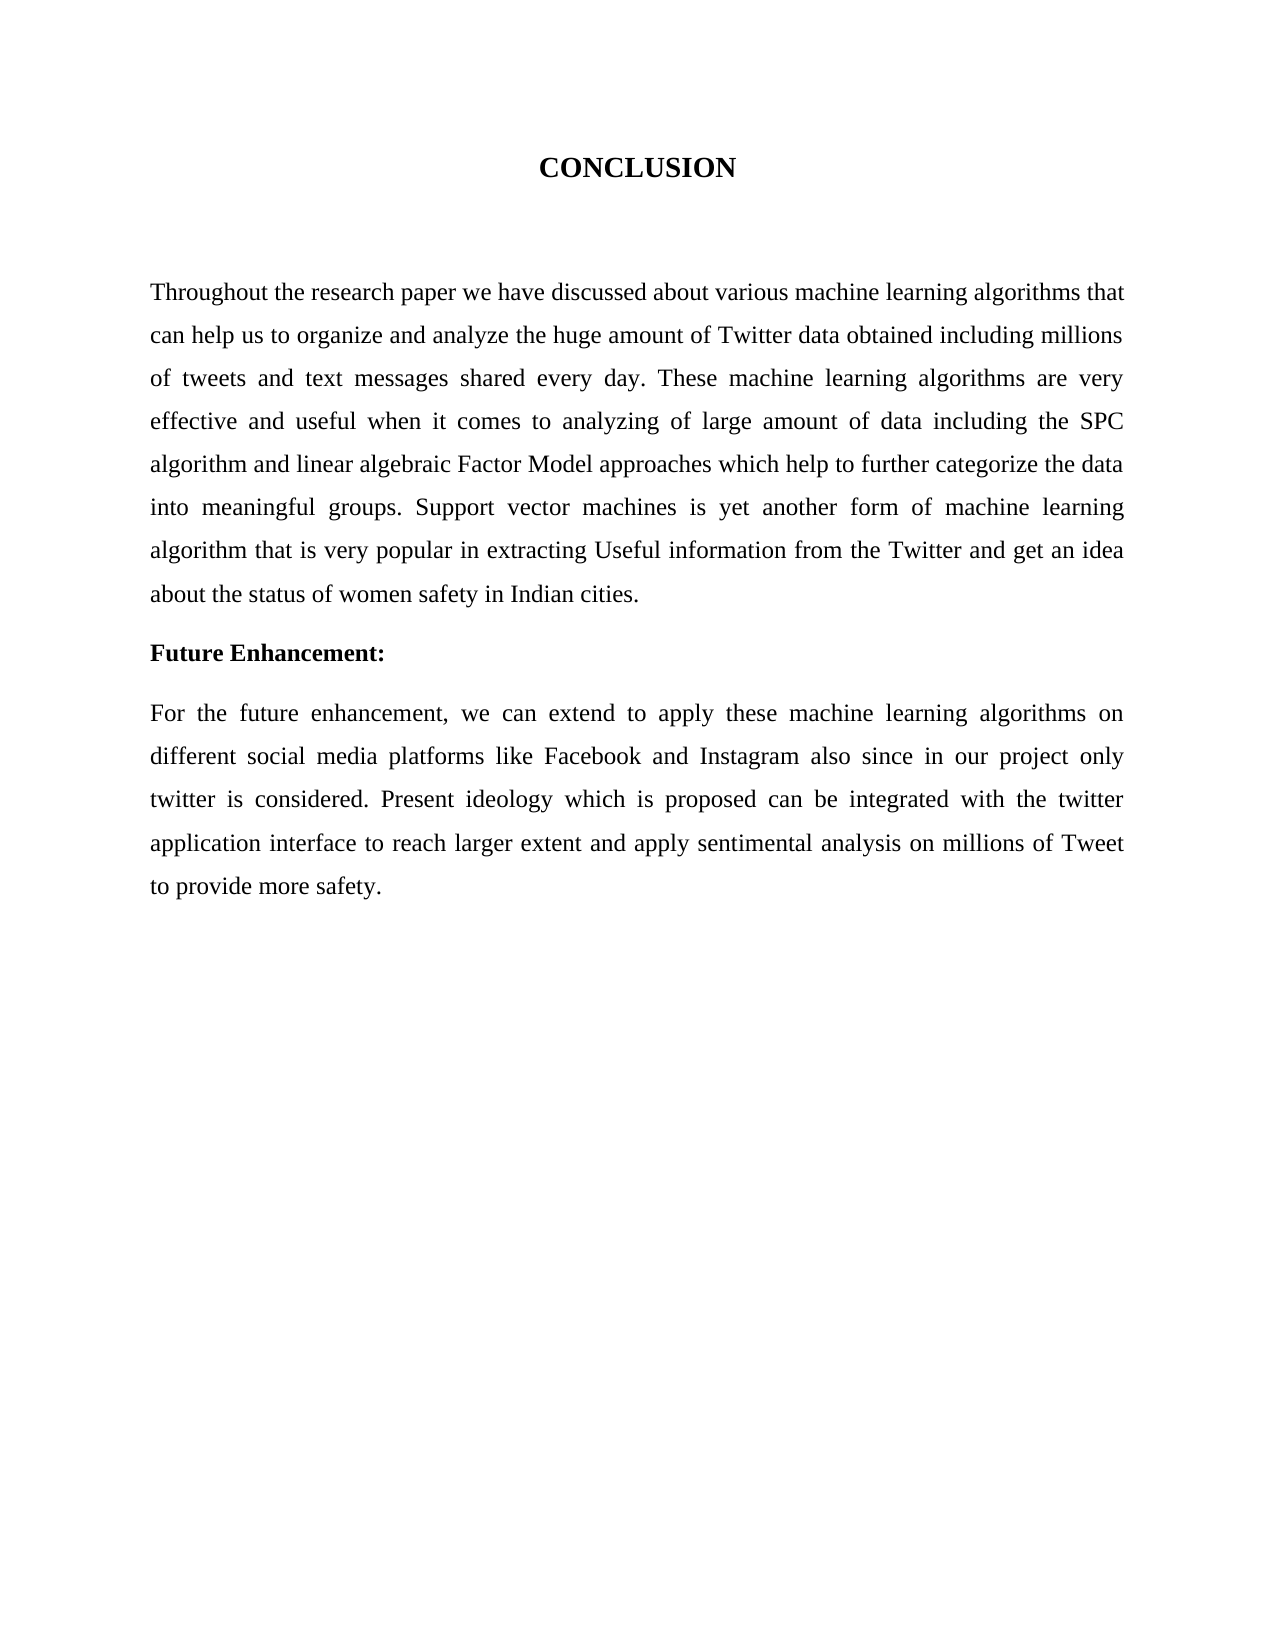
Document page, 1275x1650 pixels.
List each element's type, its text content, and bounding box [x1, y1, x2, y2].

text Throughout the research paper we have discussed about various machine learning algorithms that can help us to organize and analyze the huge amount of Twitter data obtained including millions of tweets and text messages shared every day. These machine learning algorithms are very effective and useful when it comes to analyzing of large amount of data including the SPC algorithm and linear algebraic Factor Model approaches which help to further categorize the data into meaningful groups. Support vector machines is yet another form of machine learning algorithm that is very popular in extracting Useful information from the Twitter and get an idea about the status of women safety in Indian cities. [150, 277, 1125, 607]
text For the future enhancement, we can extend to apply these machine learning algorithms on different social media platforms like Facebook and Instagram also since in our project only twitter is considered. Present ideology which is proposed can be integrated with the twitter application interface to reach larger extent and apply sentimental analysis on millions of Tweet to provide more safety. [150, 698, 1125, 899]
text Future Enhancement: [150, 638, 1125, 667]
text CONCLUSION [150, 150, 1125, 183]
